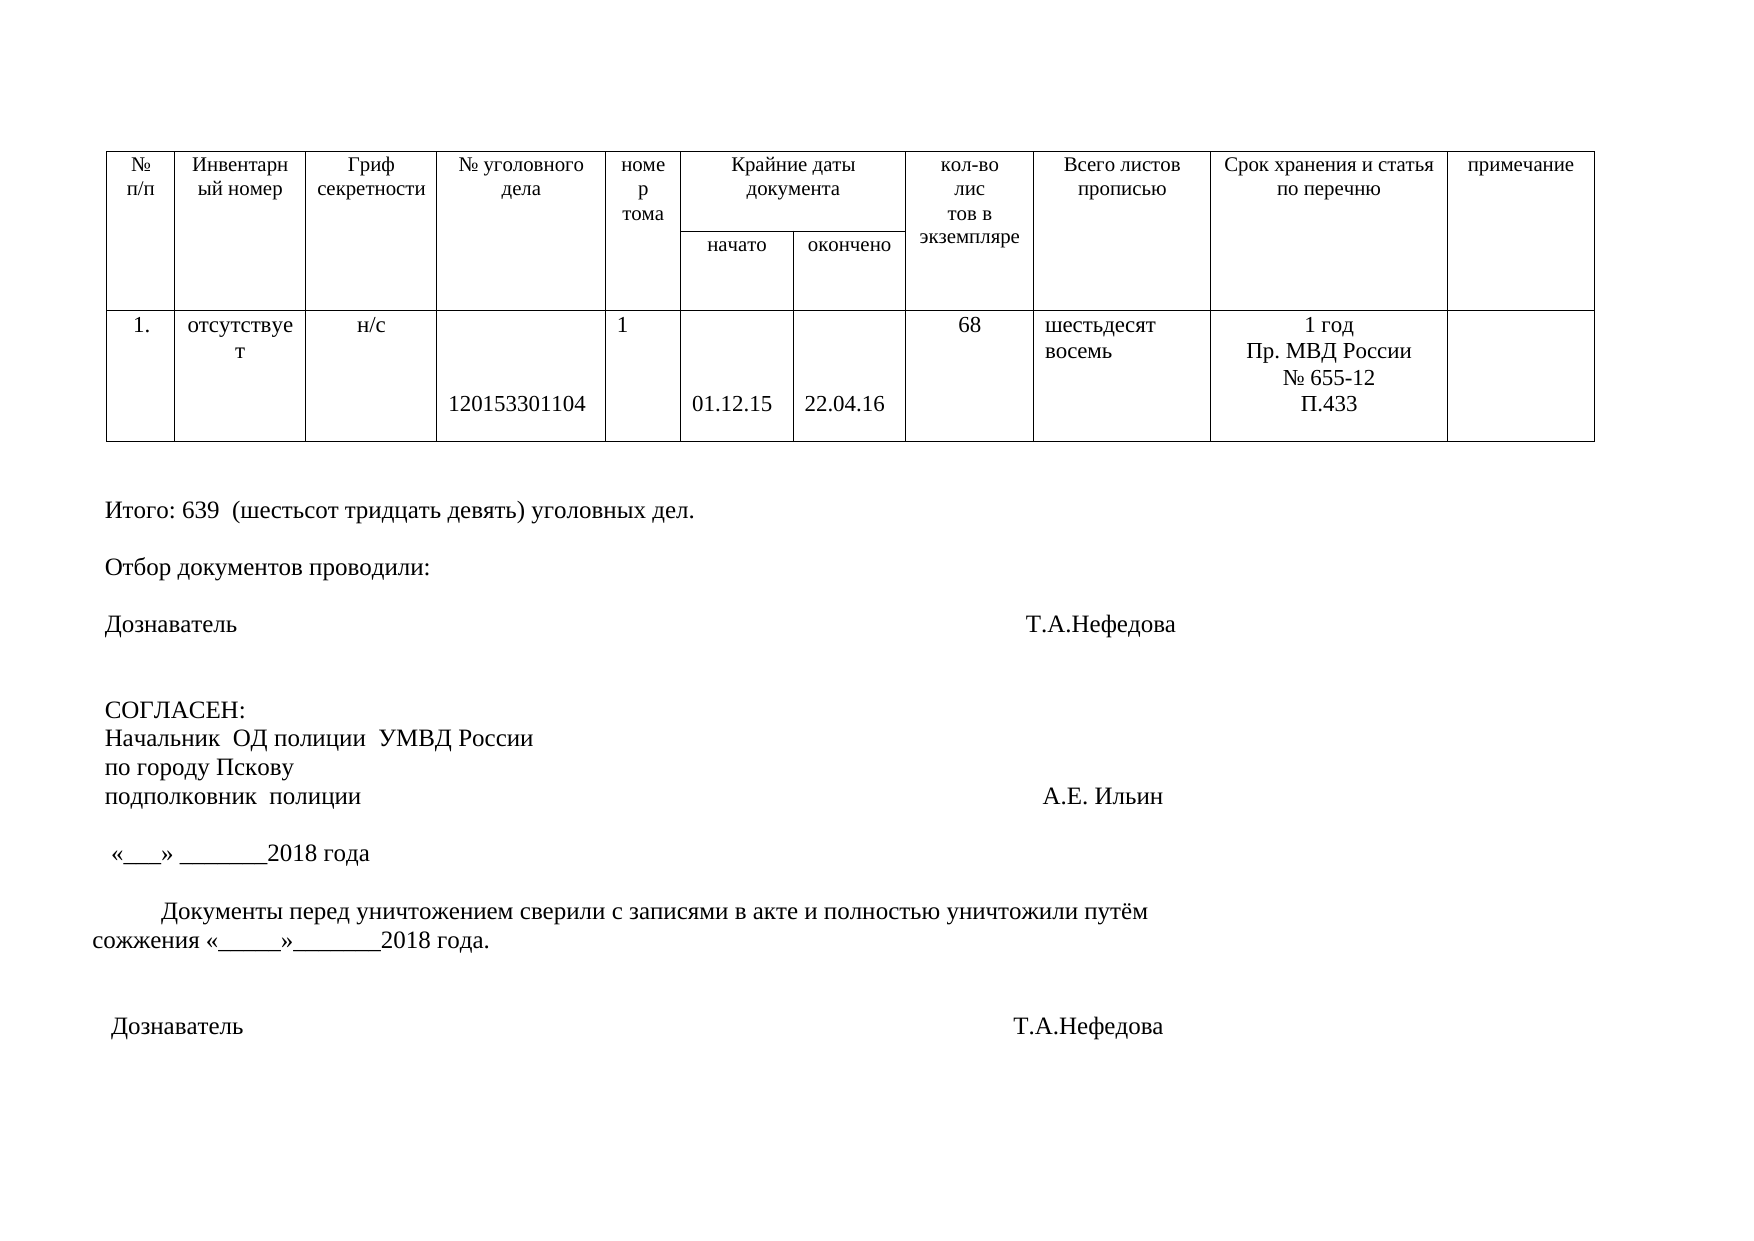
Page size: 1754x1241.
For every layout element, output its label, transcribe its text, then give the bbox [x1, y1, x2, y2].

table_header примечание [1448, 152, 1594, 310]
table_cell 01.12.15 [681, 311, 793, 441]
table_header номер тома [606, 152, 680, 310]
table_cell окончено [794, 232, 905, 310]
text Отбор документов проводили: [29, 552, 1636, 581]
table_header Инвентарный номер [175, 152, 305, 310]
table_header Крайние даты документа [681, 152, 905, 231]
table_header Срок хранения и статья по перечню [1211, 152, 1447, 310]
table_cell 120153301104 [437, 311, 605, 441]
text Итого: 639 (шестьсот тридцать девять) уголовных дел. [29, 495, 1636, 524]
table_cell 68 [906, 311, 1033, 441]
table_header № уголовного дела [437, 152, 605, 310]
text Документы перед уничтожением сверили с записями в акте и полностью уничтожили путём [29, 896, 1636, 925]
table_cell н/с [306, 311, 436, 441]
table_header кол-во лис тов в экземпляре [906, 152, 1033, 310]
text подполковник полиции А.Е. Ильин [29, 781, 1636, 810]
text Дознаватель Т.А.Нефедова [29, 609, 1636, 638]
table_cell 1 год Пр. МВД России № 655-12 П.433 [1211, 311, 1447, 441]
table_header Гриф секретности [306, 152, 436, 310]
table_header № п/п [107, 152, 174, 310]
text сожжения «_____»_______2018 года. [29, 925, 1636, 953]
table_cell начато [681, 232, 793, 310]
text по городу Пскову [29, 752, 1636, 781]
table_cell 22.04.16 [794, 311, 905, 441]
table_cell [1448, 311, 1594, 441]
table_header Всего листов прописью [1034, 152, 1210, 310]
text СОГЛАСЕН: [29, 695, 1636, 723]
table_cell отсутствует [175, 311, 305, 441]
table_cell 1 [606, 311, 680, 441]
text «___» _______2018 года [29, 838, 1636, 867]
table_cell шестьдесят восемь [1034, 311, 1210, 441]
table_cell [107, 311, 174, 441]
text Начальник ОД полиции УМВД России [29, 723, 1636, 752]
text Дознаватель Т.А.Нефедова [29, 1011, 1636, 1040]
